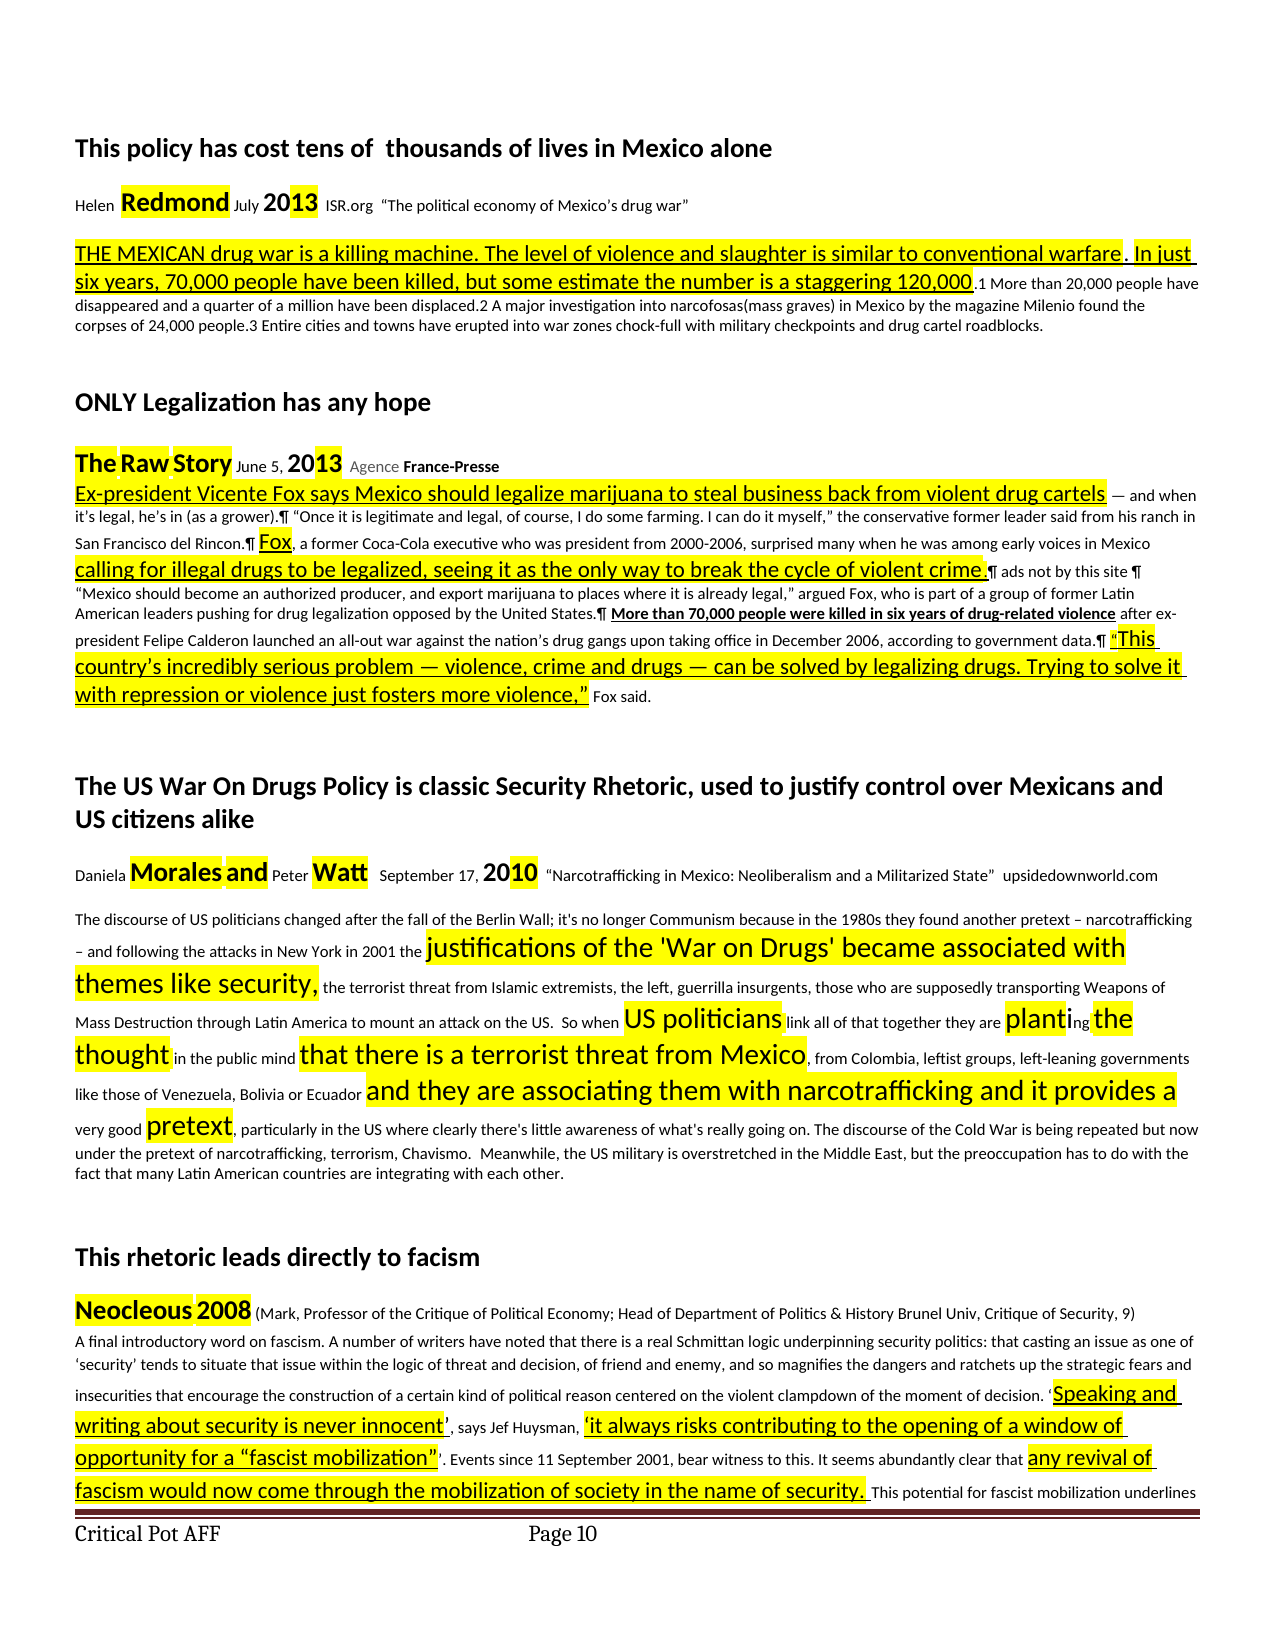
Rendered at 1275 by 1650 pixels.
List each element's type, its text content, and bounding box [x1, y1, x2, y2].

subtitle THE MEXICAN drug war is a killing machine. The level of violence and slaughter is similar to conventional warfare. In just six years, 70,000 people have been killed, but some estimate the number is a staggering 120,000.1 More than 20,000 people have disappeared and a quarter of a million have been displaced.2 A major investigation into narcofosas(mass graves) in Mexico by the magazine Milenio found the corpses of 24,000 people.3 Entire cities and towns have erupted into war zones chock-full with military checkpoints and drug cartel roadblocks. [75, 239, 1200, 336]
subtitle Helen Redmond July 2013 ISR.org “The political economy of Mexico’s drug war” [318, 185, 1200, 218]
subtitle This rhetoric leads directly to facism [75, 1240, 1200, 1273]
text Daniela Morales and Peter Watt September 17, 2010 “Narcotrafficking in Mexico: Neoliberalism and a Militarized State” upsidedownworld.com [538, 856, 1200, 889]
text The discourse of US politicians changed after the fall of the Berlin Wall; it's no longer Communism because in the 1980s they found another pretext – narcotrafficking – and following the attacks in New York in 2001 the justifications of the 'War on Drugs' became associated with themes like security, the terrorist threat from Islamic extremists, the left, guerrilla insurgents, those who are supposedly transporting Weapons of Mass Destruction through Latin America to mount an attack on the US. So when US politicians link all of that together they are planting the thought in the public mind that there is a terrorist threat from Mexico, from Colombia, leftist groups, left-leaning governments like those of Venezuela, Bolivia or Ecuador and they are associating them with narcotrafficking and it provides a very good pretext, particularly in the US where clearly there's little awareness of what's really going on. The discourse of the Cold War is being repeated but now under the pretext of narcotrafficking, terrorism, Chavismo. Meanwhile, the US military is overstretched in the Middle East, but the preoccupation has to do with the fact that many Latin American countries are integrating with each other. [75, 909, 1200, 1184]
subtitle The US War On Drugs Policy is classic Security Rhetoric, used to justify control over Mexicans and US citizens alike [75, 769, 1200, 835]
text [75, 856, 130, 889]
subtitle ONLY Legalization has any hope [75, 385, 1200, 418]
subtitle This policy has cost tens of thousands of lives in Mexico alone [75, 131, 1200, 164]
text Ex-president Vicente Fox says Mexico should legalize marijuana to steal business back from violent drug cartels — and when it’s legal, he’s in (as a grower).¶ “Once it is legitimate and legal, of course, I do some farming. I can do it myself,” the conservative former leader said from his ranch in San Francisco del Rincon.¶ Fox, a former Coca-Cola executive who was president from 2000-2006, surprised many when he was among early voices in Mexico calling for illegal drugs to be legalized, seeing it as the only way to break the cycle of violent crime.¶ ads not by this site ¶ “Mexico should become an authorized producer, and export marijuana to places where it is already legal,” argued Fox, who is part of a group of former Latin American leaders pushing for drug legalization opposed by the United States.¶ More than 70,000 people were killed in six years of drug-related violence after ex-president Felipe Calderon launched an all-out war against the nation’s drug gangs upon taking office in December 2006, according to government data.¶ “This country’s incredibly serious problem — violence, crime and drugs — can be solved by legalizing drugs. Trying to solve it with repression or violence just fosters more violence,” Fox said. [75, 479, 1200, 708]
text The Raw Story June 5, 2013 Agence France-Presse [342, 446, 1200, 479]
text Neocleous 2008 (Mark, Professor of the Critique of Political Economy; Head of Department of Politics & History Brunel Univ, Critique of Security, 9) [75, 1293, 1200, 1326]
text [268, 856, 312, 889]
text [75, 1331, 1200, 1504]
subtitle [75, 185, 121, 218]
